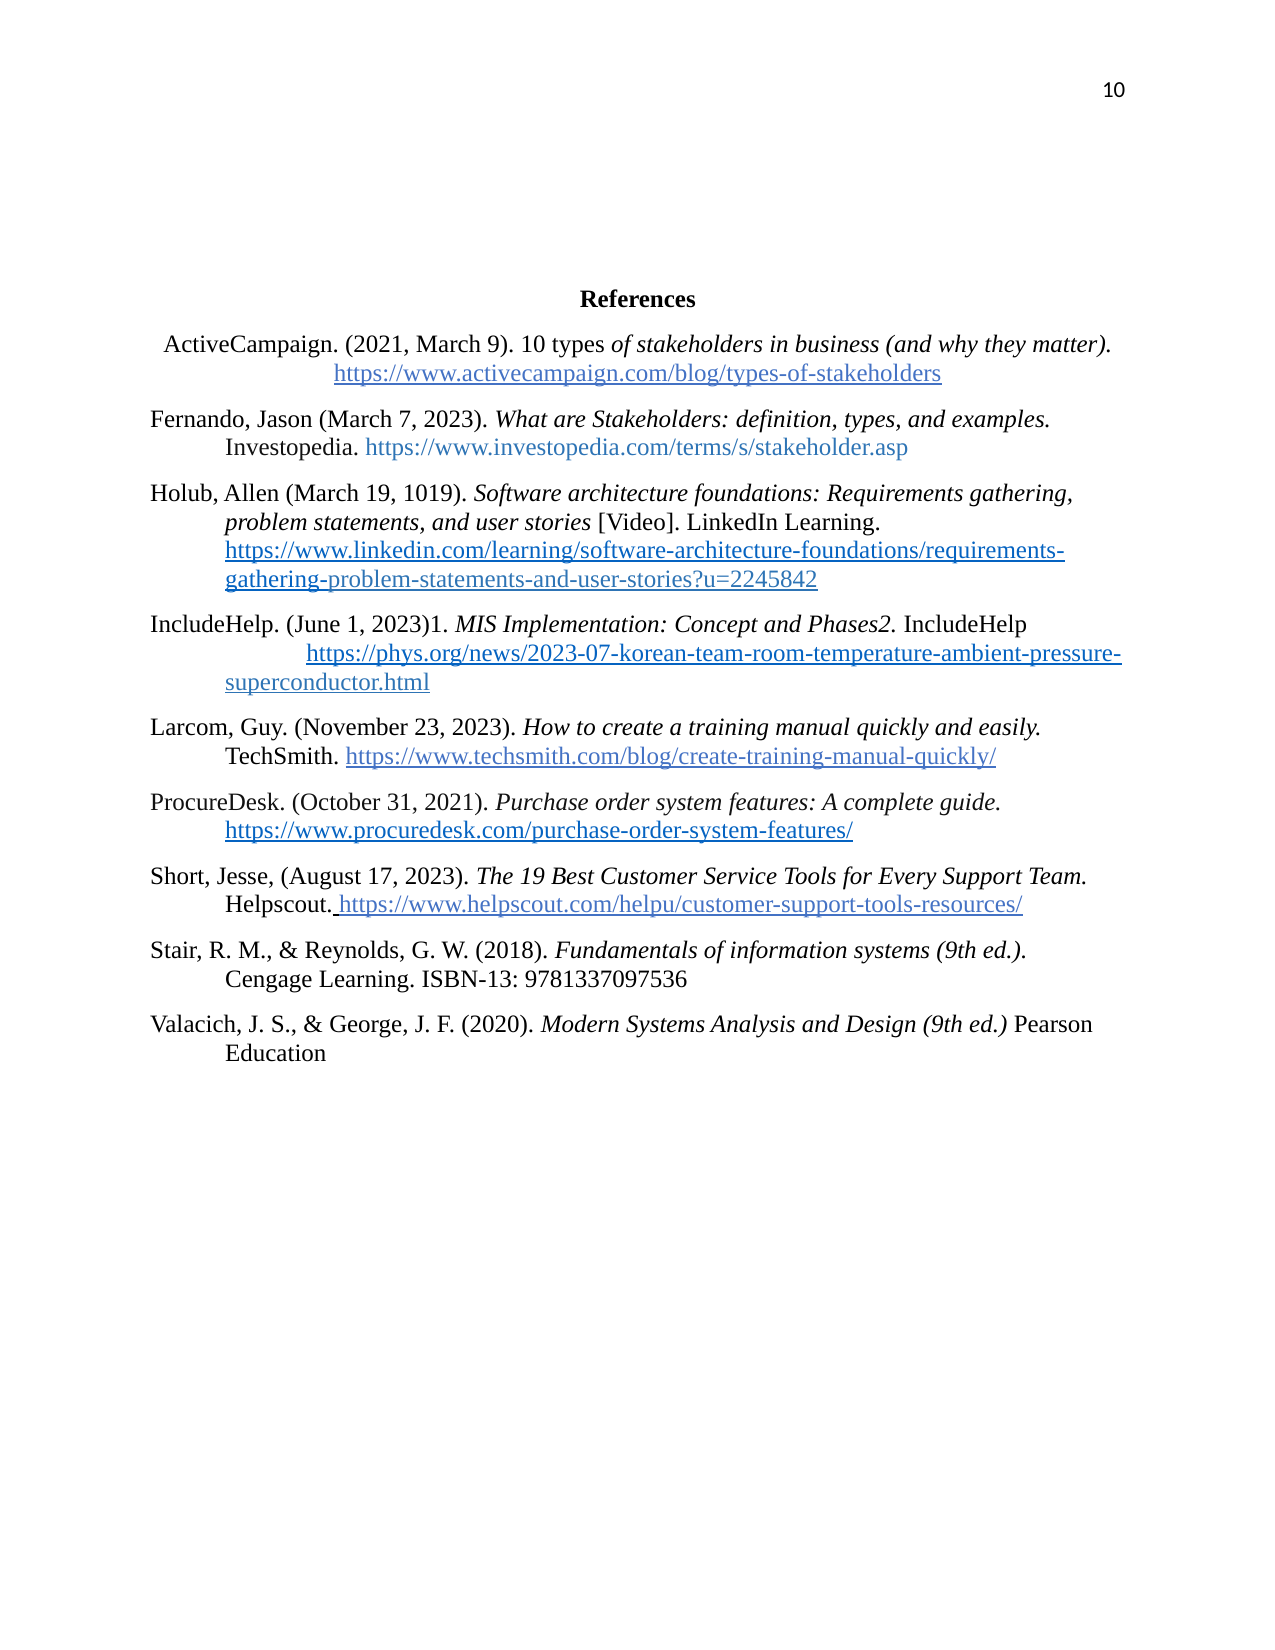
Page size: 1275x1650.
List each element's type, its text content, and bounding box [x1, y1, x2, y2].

text Stair, R. M., & Reynolds, G. W. (2018). Fundamentals of information systems (9th ed.). Cengage Learning. ISBN-13: 9781337097536 [150, 935, 1125, 992]
text ActiveCampaign. (2021, March 9). 10 types of stakeholders in business (and why they matter). https://www.activecampaign.com/blog/types-of-stakeholders [150, 329, 1125, 387]
text Short, Jesse, (August 17, 2023). The 19 Best Customer Service Tools for Every Support Team. Helpscout. https://www.helpscout.com/helpu/customer-support-tools-resources/ [150, 861, 1125, 918]
text IncludeHelp. (June 1, 2023)1. MIS Implementation: Concept and Phases2. IncludeHelp https://phys.org/news/2023-07-korean-team-room-temperature-ambient-pressure- superconductor.html [150, 609, 1125, 696]
text Larcom, Guy. (November 23, 2023). How to create a training manual quickly and easily. TechSmith. https://www.techsmith.com/blog/create-training-manual-quickly/ [150, 712, 1125, 770]
text Fernando, Jason (March 7, 2023). What are Stakeholders: definition, types, and examples. Investopedia. https://www.investopedia.com/terms/s/stakeholder.asp [150, 404, 1125, 461]
text Holub, Allen (March 19, 1019). Software architecture foundations: Requirements gathering, problem statements, and user stories [Video]. LinkedIn Learning. https://www.linkedin.com/learning/software-architecture-foundations/requirements- gathering-problem-statements-and-user-stories?u=2245842 [150, 478, 1125, 593]
text References [150, 284, 1125, 313]
text Valacich, J. S., & George, J. F. (2020). Modern Systems Analysis and Design (9th ed.) Pearson Education [150, 1009, 1125, 1067]
text ProcureDesk. (October 31, 2021). Purchase order system features: A complete guide. https://www.procuredesk.com/purchase-order-system-features/ [150, 787, 1125, 844]
